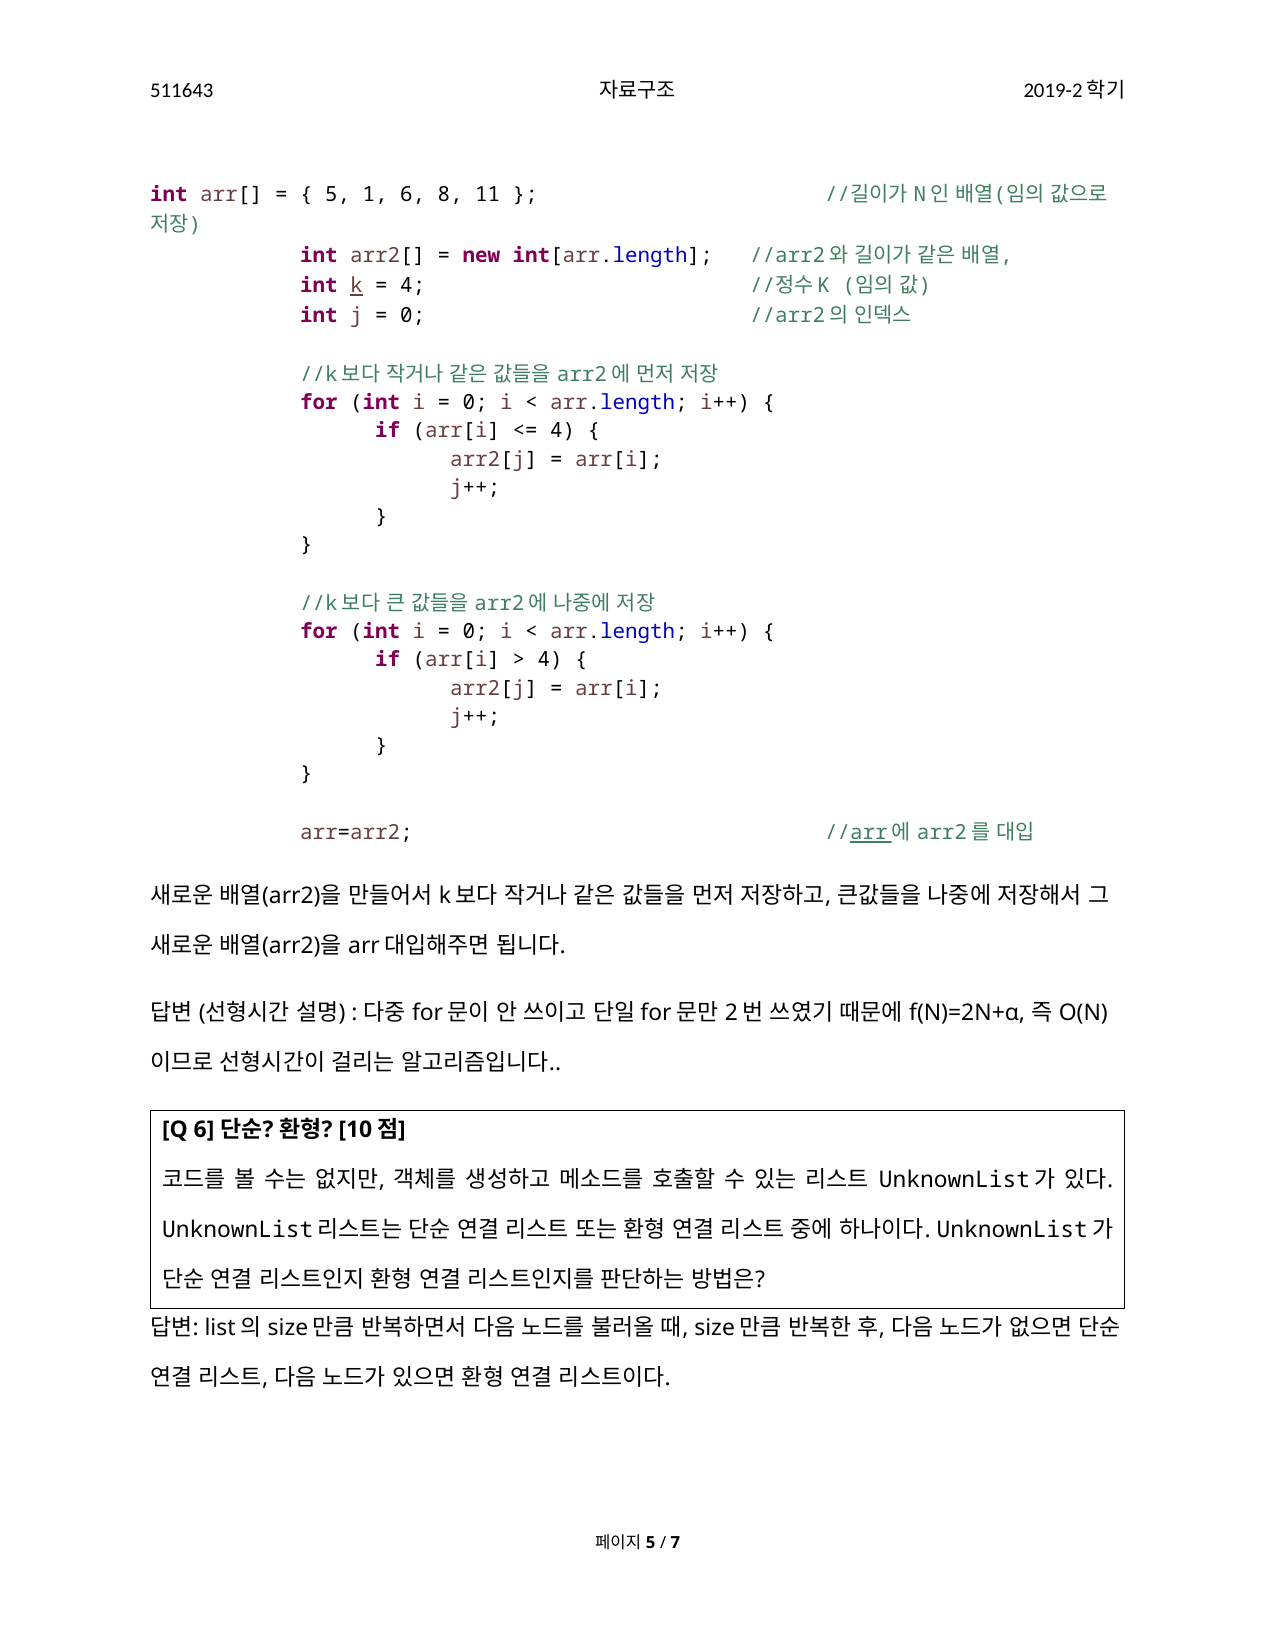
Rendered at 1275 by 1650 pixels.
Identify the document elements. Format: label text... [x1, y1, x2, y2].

text if (arr[i] <= 4) { [150, 416, 1125, 444]
text } [150, 730, 1125, 758]
text //k보다 큰 값들을 arr2에 나중에 저장 [225, 586, 1125, 616]
text if (arr[i] > 4) { [150, 644, 1125, 673]
text int arr2[] = new int[arr.length]; //arr2와 길이가 같은 배열, [150, 238, 1125, 268]
text 새로운 배열(arr2)을 만들어서 k보다 작거나 같은 값들을 먼저 저장하고, 큰값들을 나중에 저장해서 그 새로운 배열(arr2)을 arr대입해주면 됩니다. [150, 877, 1125, 960]
text j++; [150, 701, 1125, 730]
text for (int i = 0; i < arr.length; i++) { [150, 387, 1125, 416]
text } [150, 758, 1125, 787]
text j++; [150, 472, 1125, 501]
text //k보다 작거나 같은 값들을 arr2에 먼저 저장 [225, 357, 1125, 387]
text arr=arr2; //arr에 arr2를 대입 [150, 815, 1125, 845]
text } [150, 529, 1125, 558]
text int arr[] = { 5, 1, 6, 8, 11 }; //길이가 N인 배열(임의 값으로 저장) [150, 177, 1125, 238]
text arr2[j] = arr[i]; [150, 673, 1125, 701]
text 답변: list의 size만큼 반복하면서 다음 노드를 불러올 때, size만큼 반복한 후, 다음 노드가 없으면 단순 연결 리스트, 다음 노드가 있으면 환형 연결 리스트이다. [150, 1309, 1125, 1392]
table_header [Q 6] 단순? 환형? [10점] 코드를 볼 수는 없지만, 객체를 생성하고 메소드를 호출할 수 있는 리스트 UnknownList가 있다. UnknownList리스트는 단순 연결 리스트 또는 환형 연결 리스트 중에 하나이다. UnknownList가 단순 연결 리스트인지 환형 연결 리스트인지를 판단하는 방법은? [151, 1111, 1124, 1308]
text arr2[j] = arr[i]; [150, 444, 1125, 472]
text 답변 (선형시간 설명) : 다중 for문이 안 쓰이고 단일for문만 2번 쓰였기 때문에 f(N)=2N+α, 즉 O(N) 이므로 선형시간이 걸리는 알고리즘입니다.. [150, 994, 1125, 1077]
text } [150, 501, 1125, 529]
text int j = 0; //arr2의 인덱스 [150, 298, 1125, 329]
text int k = 4; //정수K (임의 값) [150, 268, 1125, 298]
text for (int i = 0; i < arr.length; i++) { [150, 616, 1125, 644]
